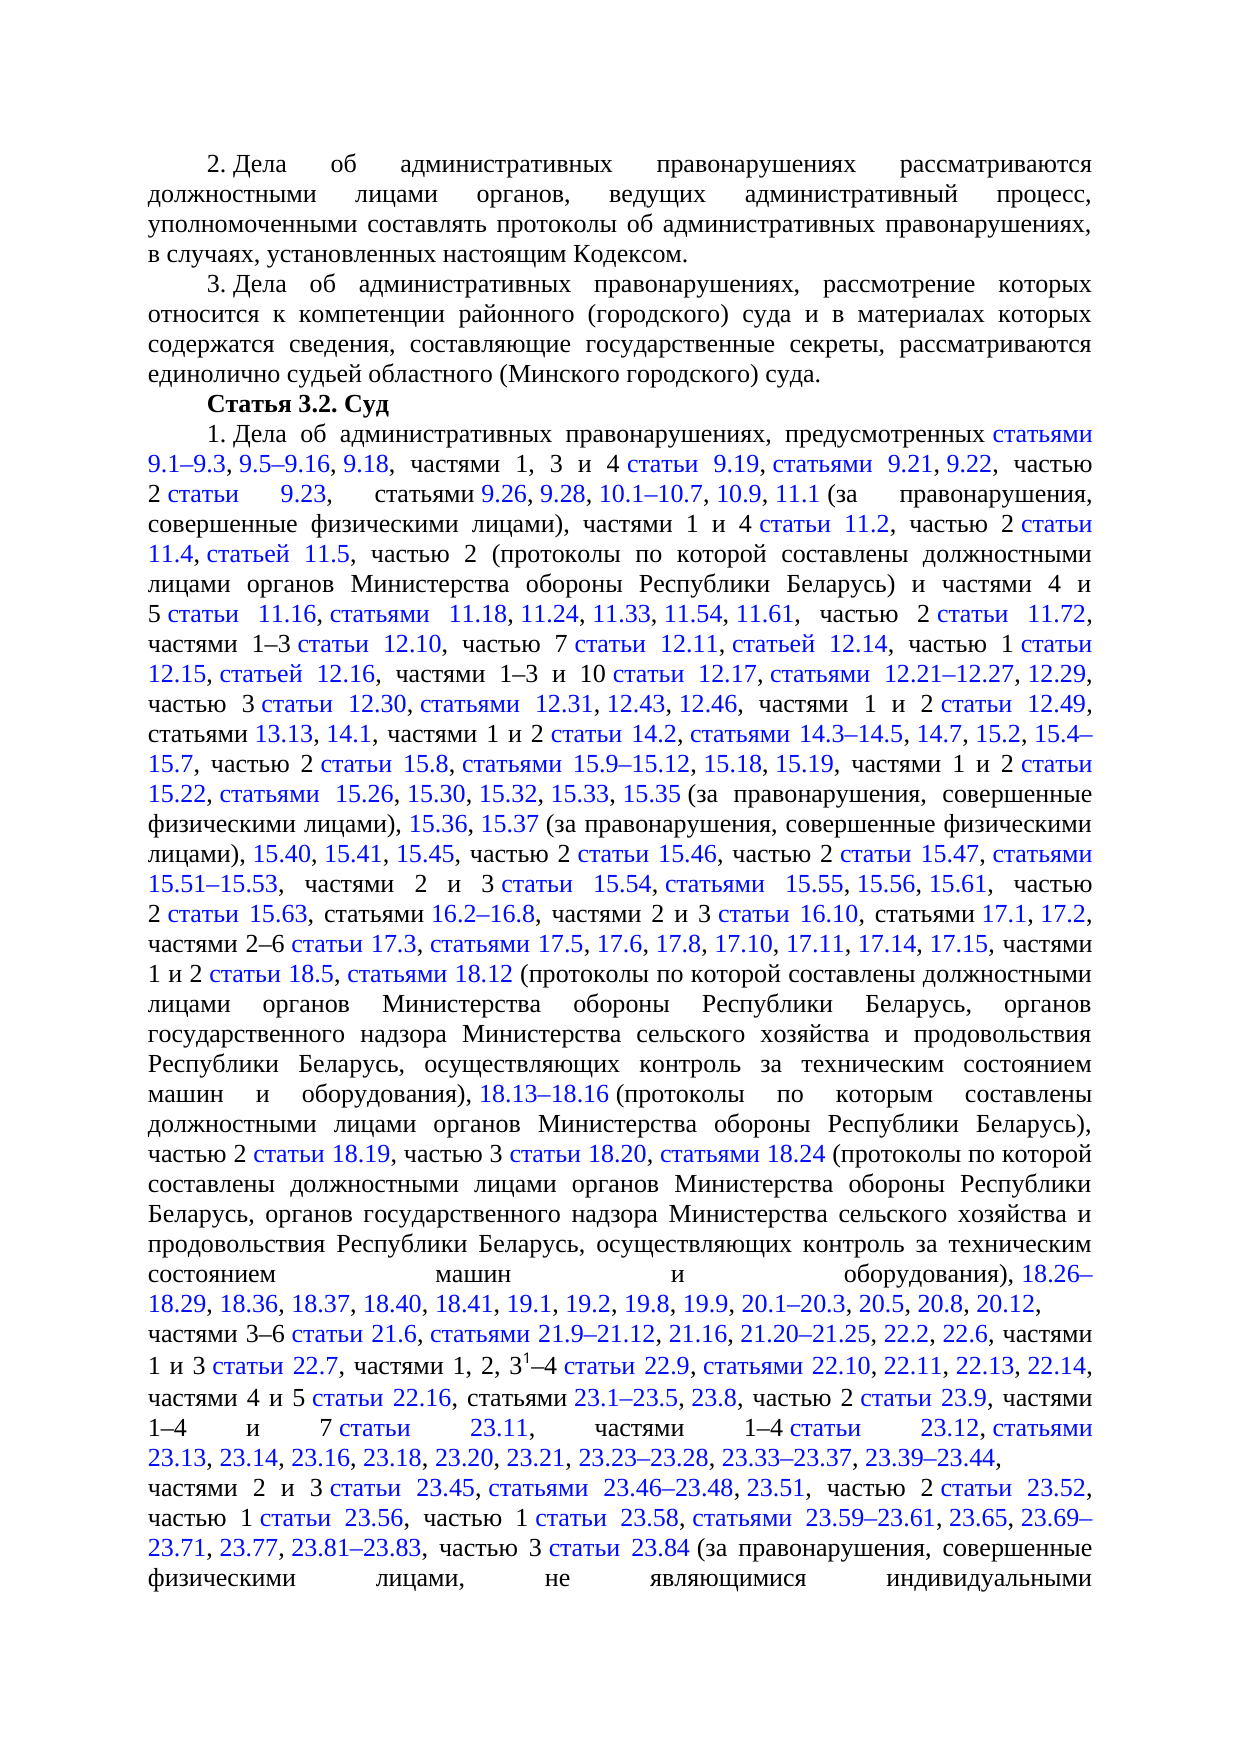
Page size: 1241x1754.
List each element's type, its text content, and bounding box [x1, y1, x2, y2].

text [148, 418, 1093, 1592]
text 3. Дела об административных правонарушениях, рассмотрение которых относится к компетенции районного (городского) суда и в материалах которых содержатся сведения, составляющие государственные секреты, рассматриваются единолично судьей областного (Минского городского) суда. [148, 268, 1093, 388]
text Статья 3.2. Суд [207, 388, 1093, 418]
text 2. Дела об административных правонарушениях рассматриваются должностными лицами органов, ведущих административный процесс, уполномоченными составлять протоколы об административных правонарушениях, в случаях, установленных настоящим Кодексом. [148, 148, 1093, 268]
